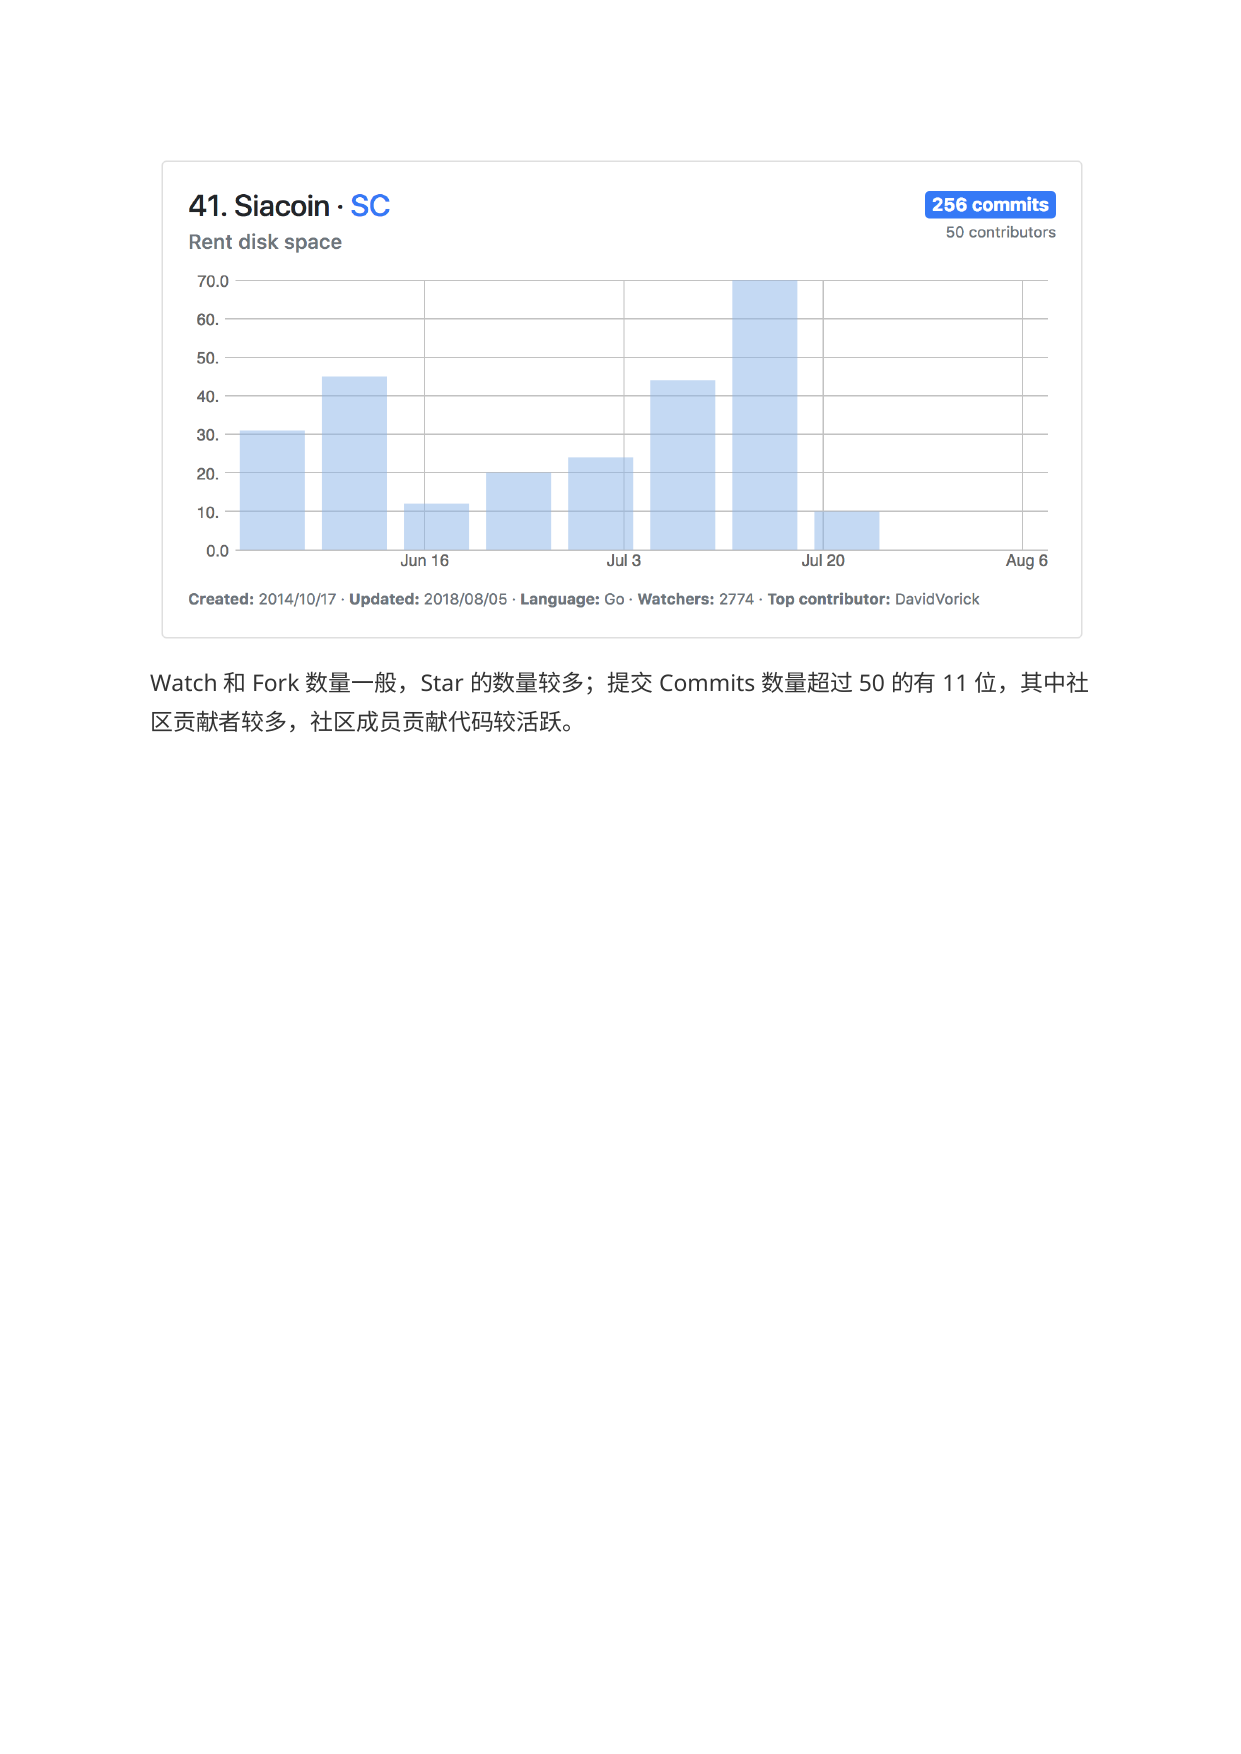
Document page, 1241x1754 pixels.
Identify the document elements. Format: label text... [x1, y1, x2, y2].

text Watch 和 Fork 数量一般，Star 的数量较多；提交 Commits 数量超过 50 的有 11 位，其中社区贡献者较多，社区成员贡献代码较活跃。 [150, 665, 1090, 737]
picture [150, 150, 1091, 652]
